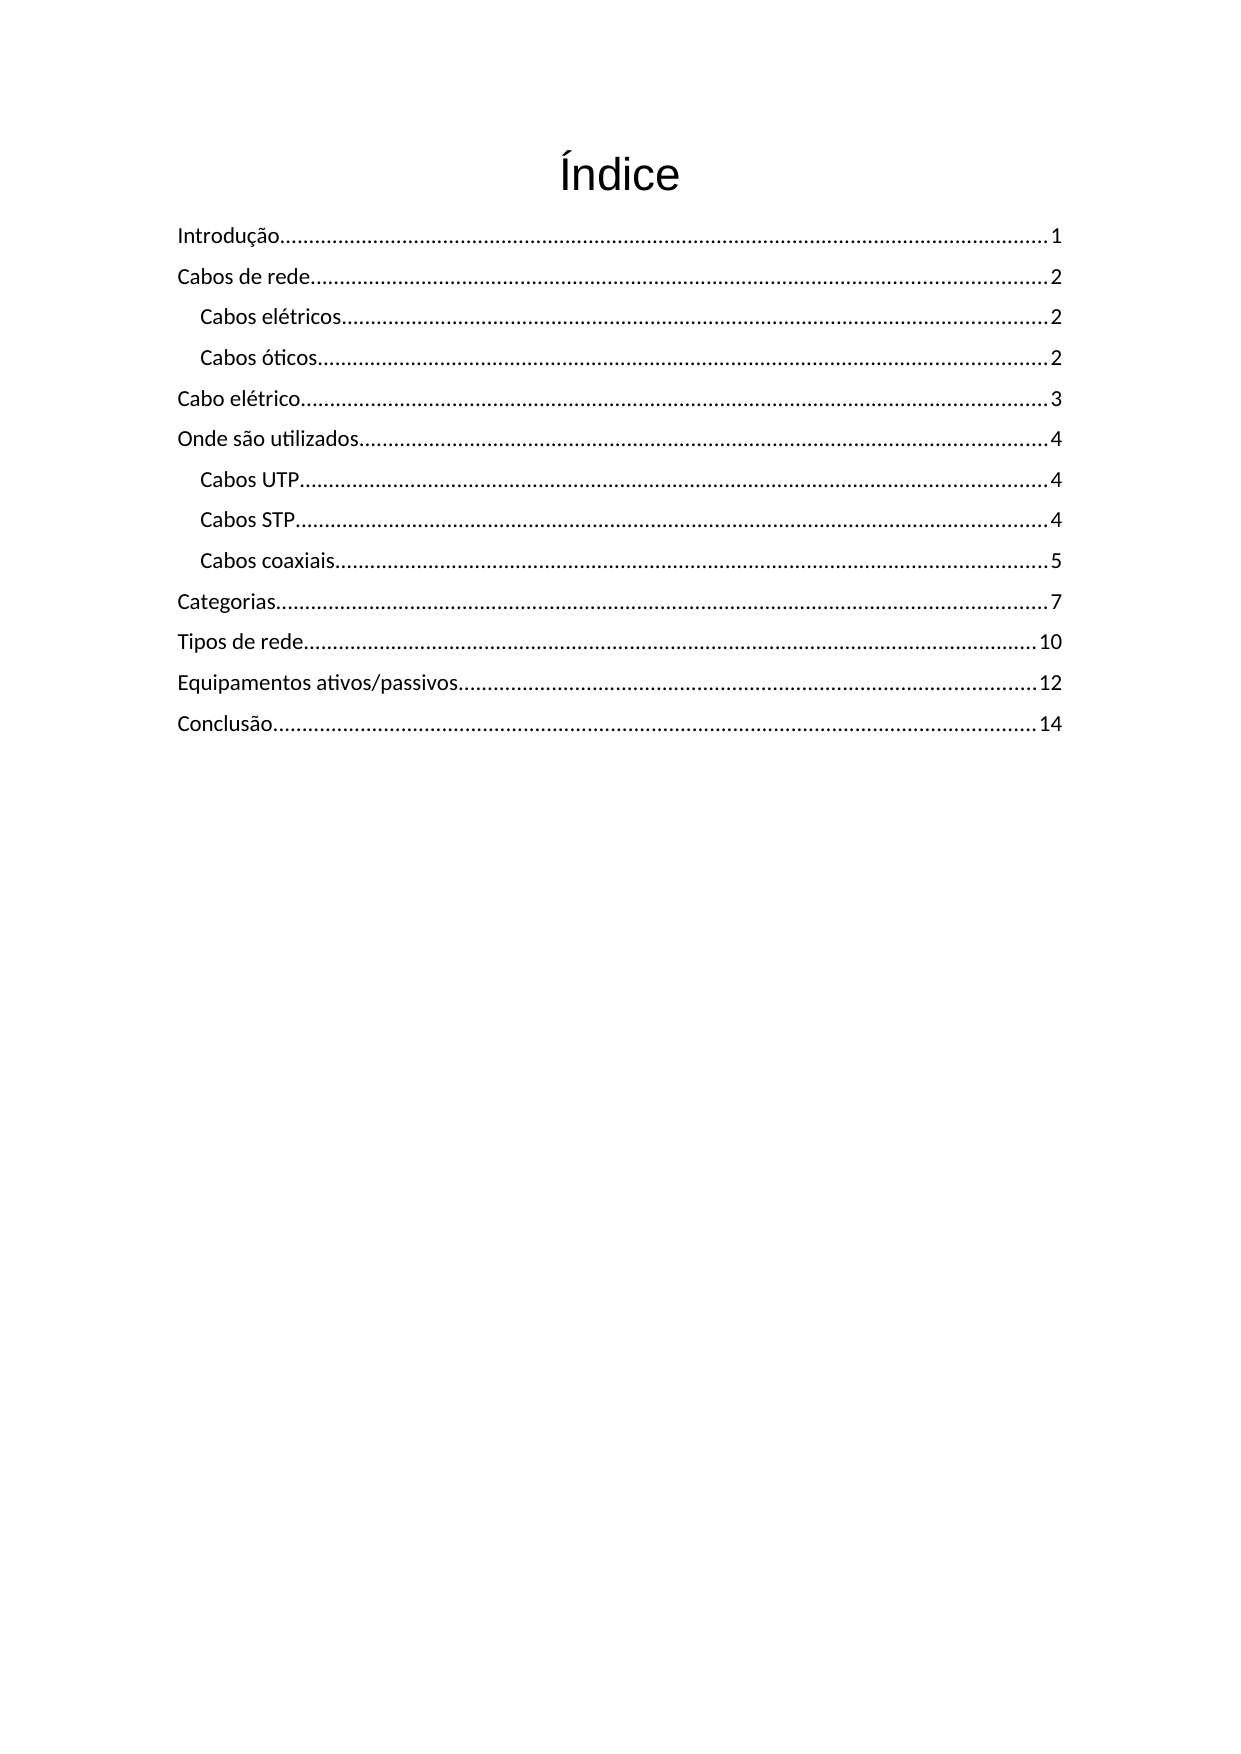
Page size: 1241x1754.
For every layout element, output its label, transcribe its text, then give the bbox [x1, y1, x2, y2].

text Cabos UTP 4 [200, 465, 1063, 493]
text Conclusão 14 [177, 709, 1063, 737]
text Introdução 1 [177, 221, 1063, 249]
text Categorias 7 [177, 587, 1063, 615]
text Cabo elétrico 3 [177, 384, 1063, 412]
text Equipamentos ativos/passivos 12 [177, 668, 1063, 696]
text Cabos coaxiais 5 [200, 546, 1063, 574]
text Cabos elétricos 2 [200, 302, 1063, 330]
text Cabos STP 4 [200, 506, 1063, 533]
text Cabos de rede 2 [177, 262, 1063, 290]
text Tipos de rede 10 [177, 627, 1063, 655]
text Onde são utilizados 4 [177, 424, 1063, 452]
text Cabos óticos 2 [200, 343, 1063, 371]
text Índice [177, 148, 1063, 200]
